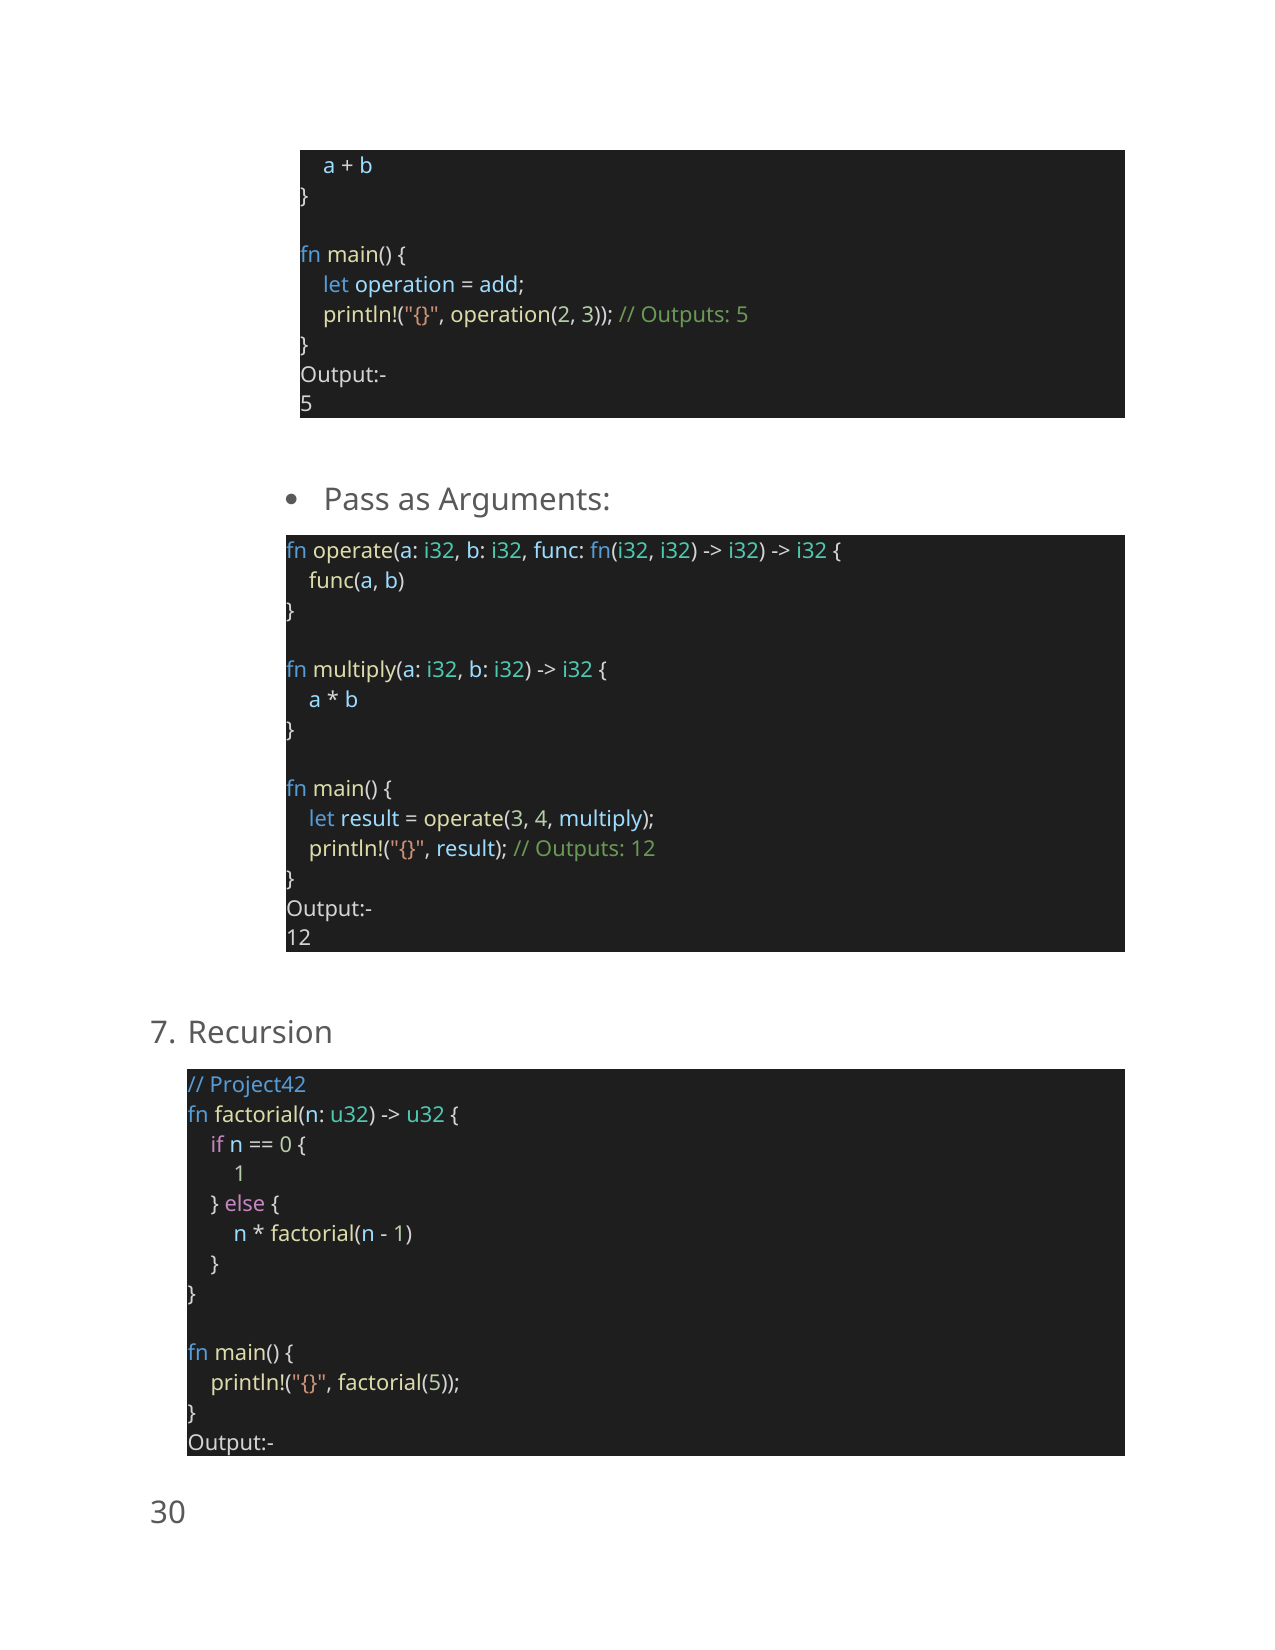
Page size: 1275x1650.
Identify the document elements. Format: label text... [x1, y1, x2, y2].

text } [187, 1277, 1125, 1307]
text fn main() { [300, 239, 1125, 269]
text } [300, 329, 1125, 358]
text } [300, 180, 1125, 209]
text } else { [187, 1188, 1125, 1218]
text Output:- [300, 358, 1125, 388]
list Pass as Arguments: [286, 477, 1125, 519]
text fn operate(a: i32, b: i32, func: fn(i32, i32) -> i32) -> i32 { [286, 535, 1125, 565]
text } [286, 594, 1125, 624]
text let result = operate(3, 4, multiply); [286, 803, 1125, 833]
text } [187, 1248, 1125, 1277]
text fn factorial(n: u32) -> u32 { [187, 1099, 1125, 1128]
text a * b [286, 684, 1125, 714]
text n * factorial(n - 1) [187, 1218, 1125, 1248]
list Recursion [150, 1011, 1125, 1053]
text println!("{}", operation(2, 3)); // Outputs: 5 [300, 299, 1125, 329]
text } [286, 863, 1125, 892]
text println!("{}", result); // Outputs: 12 [286, 833, 1125, 863]
text let operation = add; [300, 269, 1125, 299]
text 12 [286, 922, 1125, 952]
text Output:- [187, 1426, 1125, 1456]
text a + b [300, 150, 1125, 180]
text fn multiply(a: i32, b: i32) -> i32 { [286, 654, 1125, 684]
text Output:- [286, 892, 1125, 922]
text func(a, b) [286, 565, 1125, 594]
text fn main() { [187, 1337, 1125, 1367]
text 1 [187, 1158, 1125, 1188]
text if n == 0 { [187, 1128, 1125, 1158]
text } [286, 714, 1125, 743]
text println!("{}", factorial(5)); [187, 1367, 1125, 1397]
text // Project42 [187, 1069, 1125, 1099]
text } [187, 1397, 1125, 1426]
text 5 [300, 388, 1125, 418]
text fn main() { [286, 773, 1125, 803]
